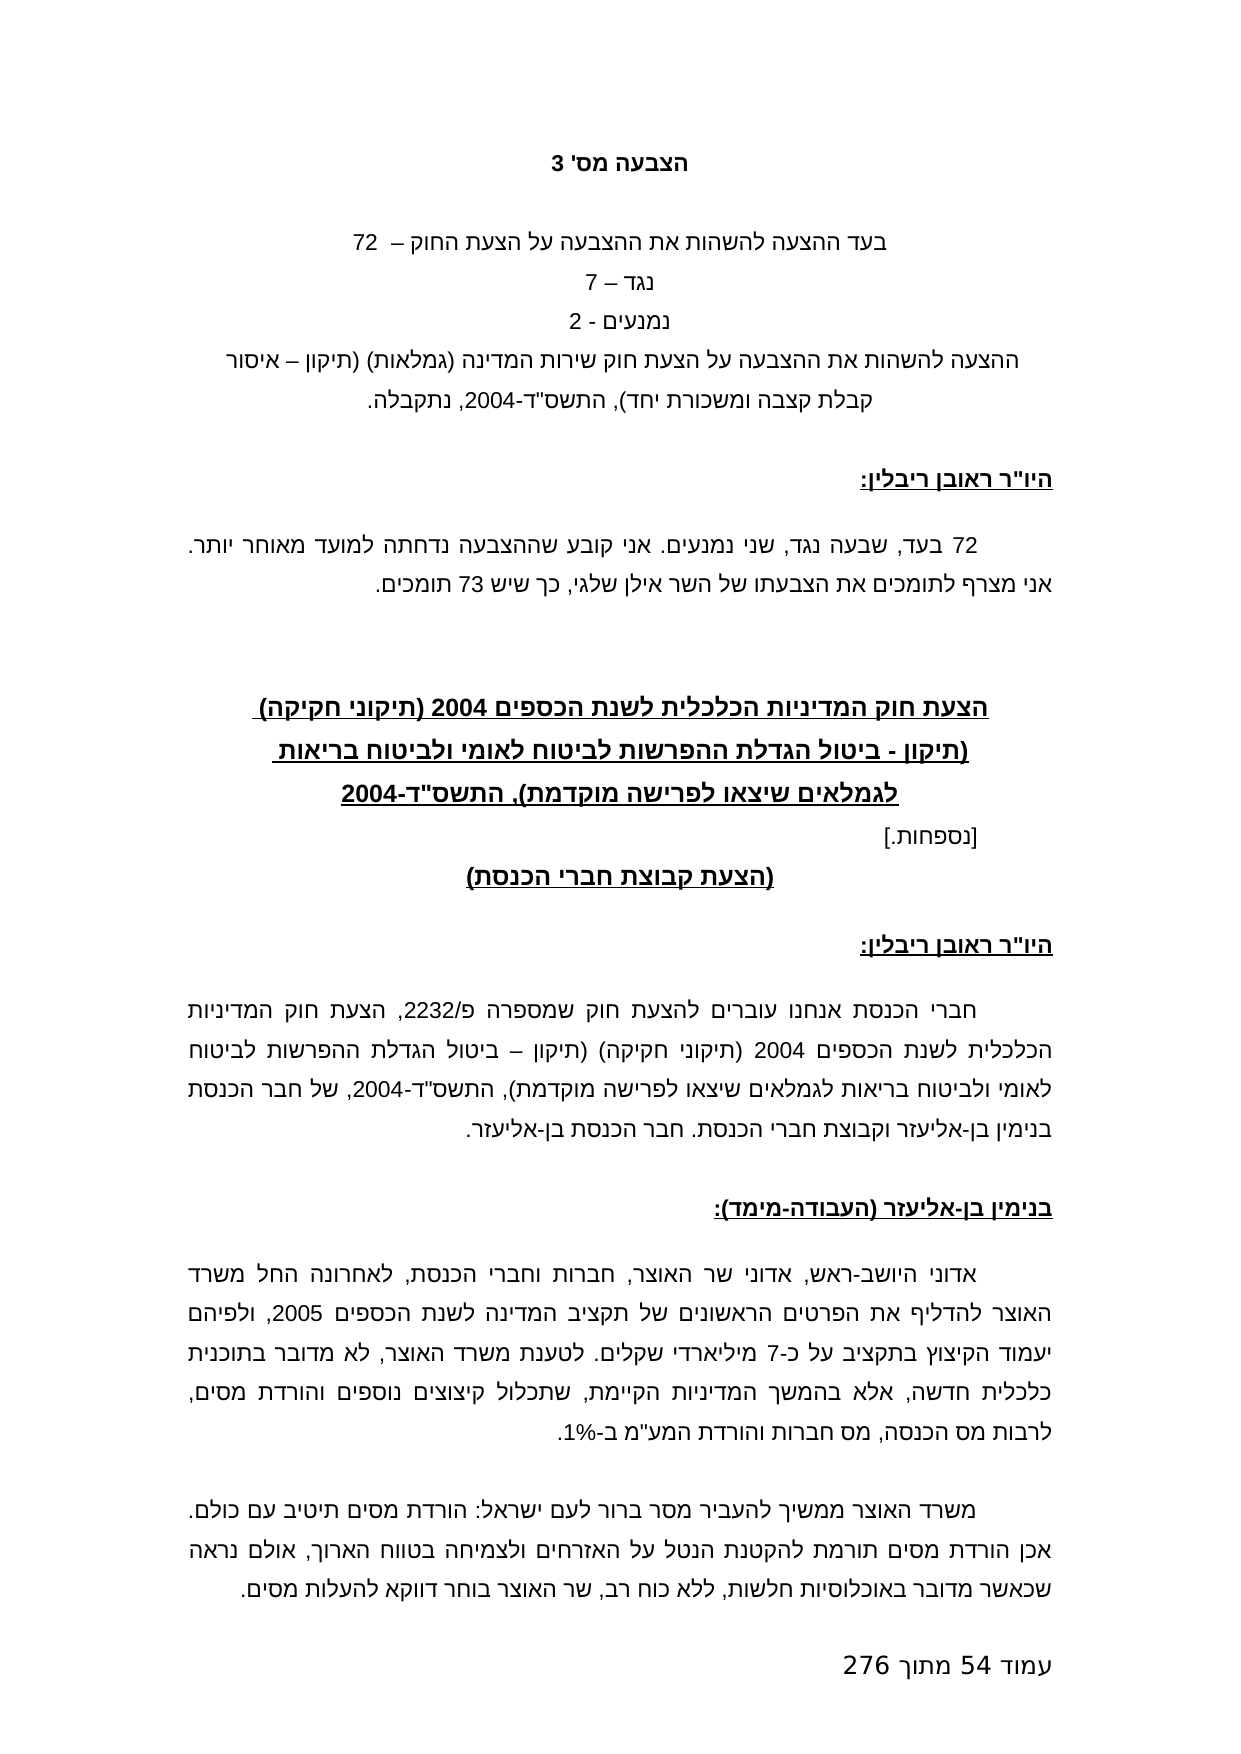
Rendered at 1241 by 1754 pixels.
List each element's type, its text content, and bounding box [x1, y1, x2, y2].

text משרד האוצר ממשיך להעביר מסר ברור לעם ישראל: הורדת מסים תיטיב עם כולם. אכן הורדת מסים תורמת להקטנת הנטל על האזרחים ולצמיחה בטווח הארוך, אולם נראה שכאשר מדובר באוכלוסיות חלשות, ללא כוח רב, שר האוצר בוחר דווקא להעלות מסים. [187, 1497, 1053, 1603]
text חברי הכנסת אנחנו עוברים להצעת חוק שמספרה פ/2232, הצעת חוק המדיניות הכלכלית לשנת הכספים 2004 (תיקוני חקיקה) (תיקון – ביטול הגדלת ההפרשות לביטוח לאומי ולביטוח בריאות לגמלאים שיצאו לפרישה מוקדמת), התשס"ד-2004, של חבר הכנסת בנימין בן-אליעזר וקבוצת חברי הכנסת. חבר הכנסת בן-אליעזר. [187, 997, 1053, 1142]
text בעד ההצעה להשהות את ההצבעה על הצעת החוק – 72 [187, 229, 1053, 255]
text היו"ר ראובן ריבלין: [187, 932, 1053, 958]
text 72 בעד, שבעה נגד, שני נמנעים. אני קובע שההצבעה נדחתה למועד מאוחר יותר. אני מצרף לתומכים את הצבעתו של השר אילן שלגי, כך שיש 73 תומכים. [187, 532, 1053, 597]
text נמנעים - 2 [187, 308, 1053, 334]
text (הצעת קבוצת חברי הכנסת) [187, 862, 1053, 891]
text הצבעה מס' 3 [187, 150, 1053, 176]
text בנימין בן-אליעזר (העבודה-מימד): [187, 1195, 1053, 1221]
text הצעת חוק המדיניות הכלכלית לשנת הכספים 2004 (תיקוני חקיקה) (תיקון - ביטול הגדלת ההפרשות לביטוח לאומי ולביטוח בריאות לגמלאים שיצאו לפרישה מוקדמת), התשס"ד-2004 [187, 693, 1053, 808]
text ההצעה להשהות את ההצבעה על הצעת חוק שירות המדינה (גמלאות) (תיקון – איסור [187, 347, 1053, 374]
text נגד – 7 [187, 268, 1053, 295]
text היו"ר ראובן ריבלין: [187, 466, 1053, 492]
text קבלת קצבה ומשכורת יחד), התשס"ד-2004, נתקבלה. [187, 387, 1053, 413]
text אדוני היושב-ראש, אדוני שר האוצר, חברות וחברי הכנסת, לאחרונה החל משרד האוצר להדליף את הפרטים הראשונים של תקציב המדינה לשנת הכספים 2005, ולפיהם יעמוד הקיצוץ בתקציב על כ-7 מיליארדי שקלים. לטענת משרד האוצר, לא מדובר בתוכנית כלכלית חדשה, אלא בהמשך המדיניות הקיימת, שתכלול קיצוצים נוספים והורדת מסים, לרבות מס הכנסה, מס חברות והורדת המע"מ ב-1%. [187, 1261, 1053, 1445]
text [נספחות.] [187, 823, 1053, 849]
